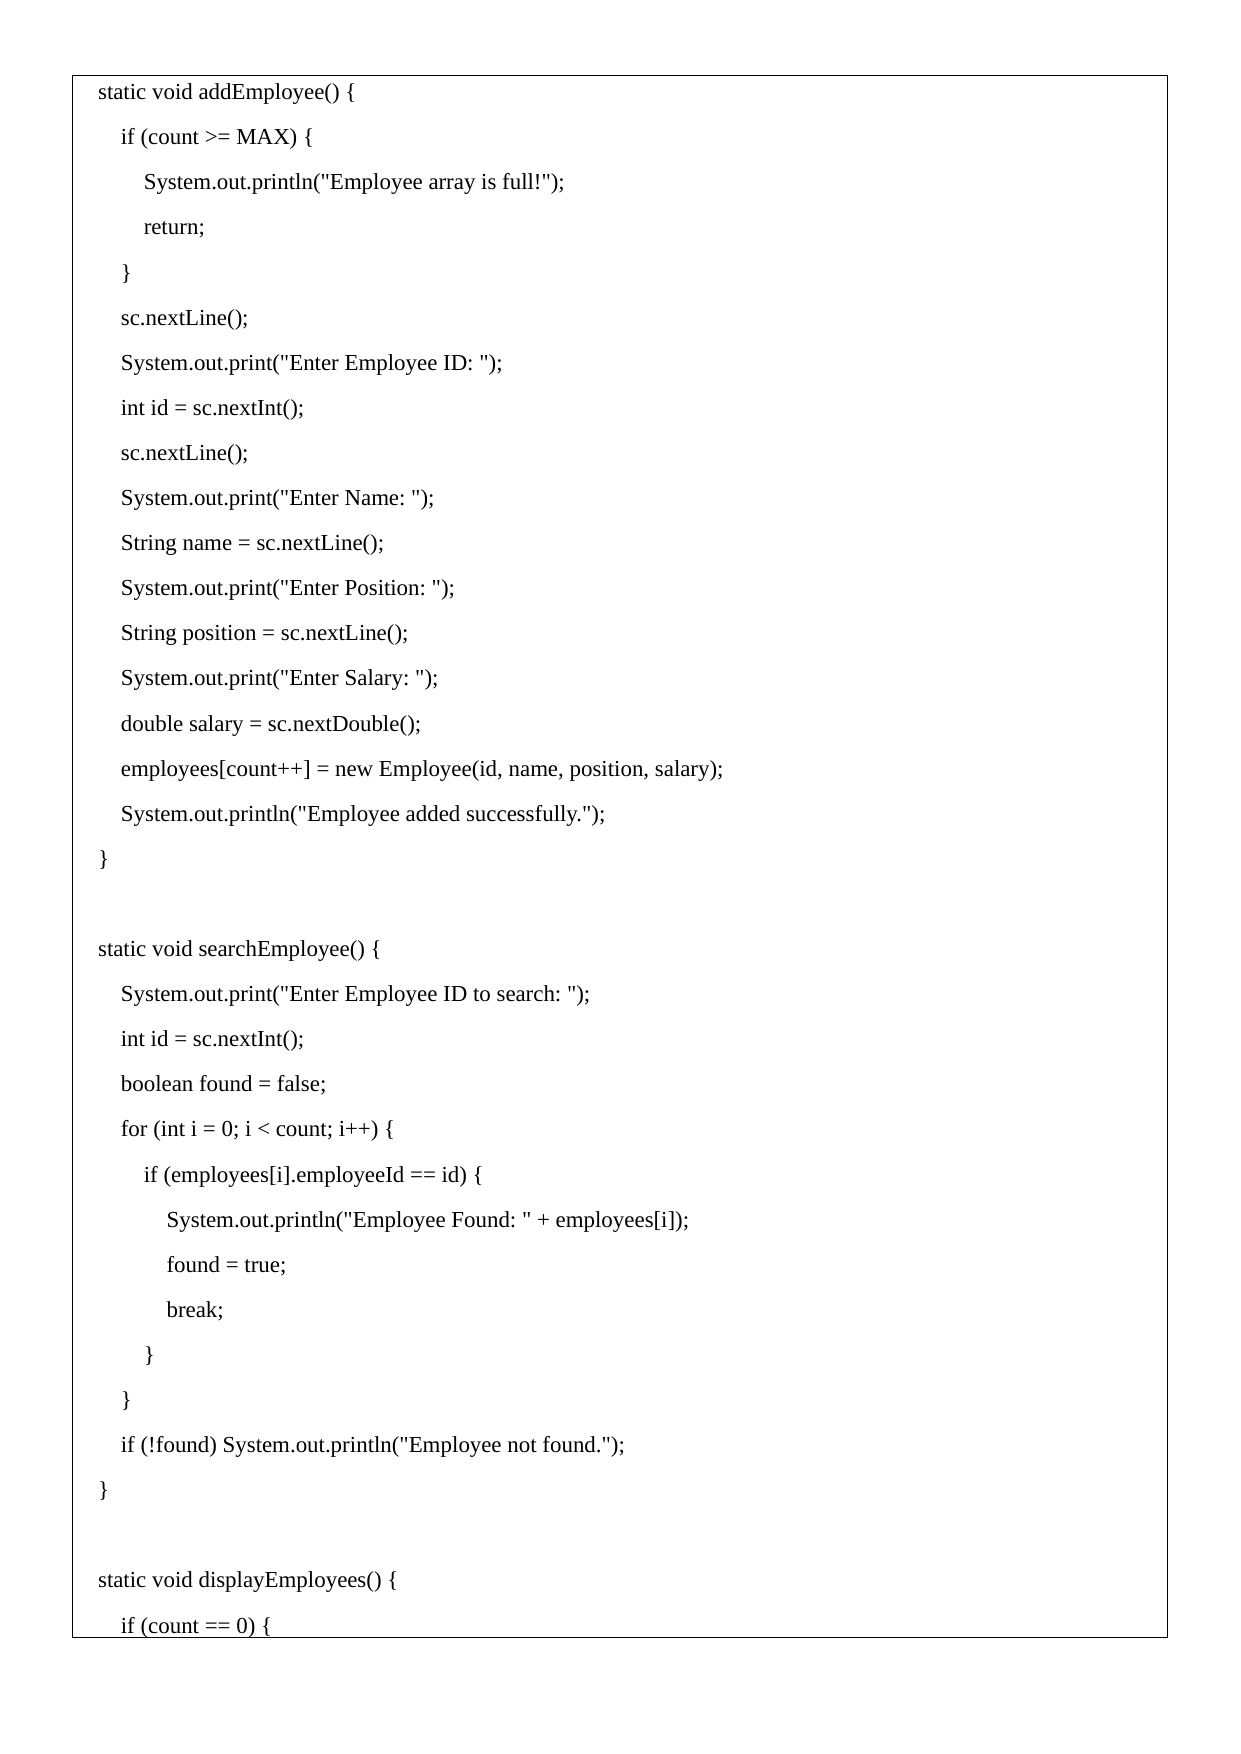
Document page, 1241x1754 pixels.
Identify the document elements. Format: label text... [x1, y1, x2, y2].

text int id = sc.nextInt(); [73, 391, 1167, 420]
text break; [73, 1293, 1167, 1322]
text if (count == 0) { [73, 1608, 1167, 1637]
text sc.nextLine(); [73, 436, 1167, 465]
text System.out.print("Enter Position: "); [73, 571, 1167, 601]
text String position = sc.nextLine(); [73, 616, 1167, 646]
text employees[count++] = new Employee(id, name, position, salary); [73, 752, 1167, 781]
text } [73, 255, 1167, 285]
text if (employees[i].employeeId == id) { [73, 1157, 1167, 1187]
text double salary = sc.nextDouble(); [73, 706, 1167, 736]
text for (int i = 0; i < count; i++) { [73, 1112, 1167, 1142]
text } [73, 1383, 1167, 1412]
text } [73, 1473, 1167, 1503]
text System.out.print("Enter Employee ID: "); [73, 346, 1167, 375]
text return; [73, 210, 1167, 240]
text System.out.print("Enter Name: "); [73, 481, 1167, 510]
text if (!found) System.out.println("Employee not found."); [73, 1428, 1167, 1458]
text System.out.print("Enter Employee ID to search: "); [73, 977, 1167, 1007]
text System.out.println("Employee added successfully."); [73, 797, 1167, 826]
text System.out.println("Employee Found: " + employees[i]); [73, 1203, 1167, 1232]
text String name = sc.nextLine(); [73, 526, 1167, 556]
text System.out.println("Employee array is full!"); [73, 165, 1167, 195]
text static void displayEmployees() { [73, 1563, 1167, 1593]
text static void addEmployee() { [73, 76, 1167, 104]
text int id = sc.nextInt(); [73, 1022, 1167, 1052]
text System.out.print("Enter Salary: "); [73, 661, 1167, 691]
text if (count >= MAX) { [73, 120, 1167, 149]
text static void searchEmployee() { [73, 932, 1167, 961]
text } [73, 1338, 1167, 1367]
text boolean found = false; [73, 1067, 1167, 1097]
text } [73, 842, 1167, 871]
text found = true; [73, 1248, 1167, 1277]
text sc.nextLine(); [73, 301, 1167, 330]
